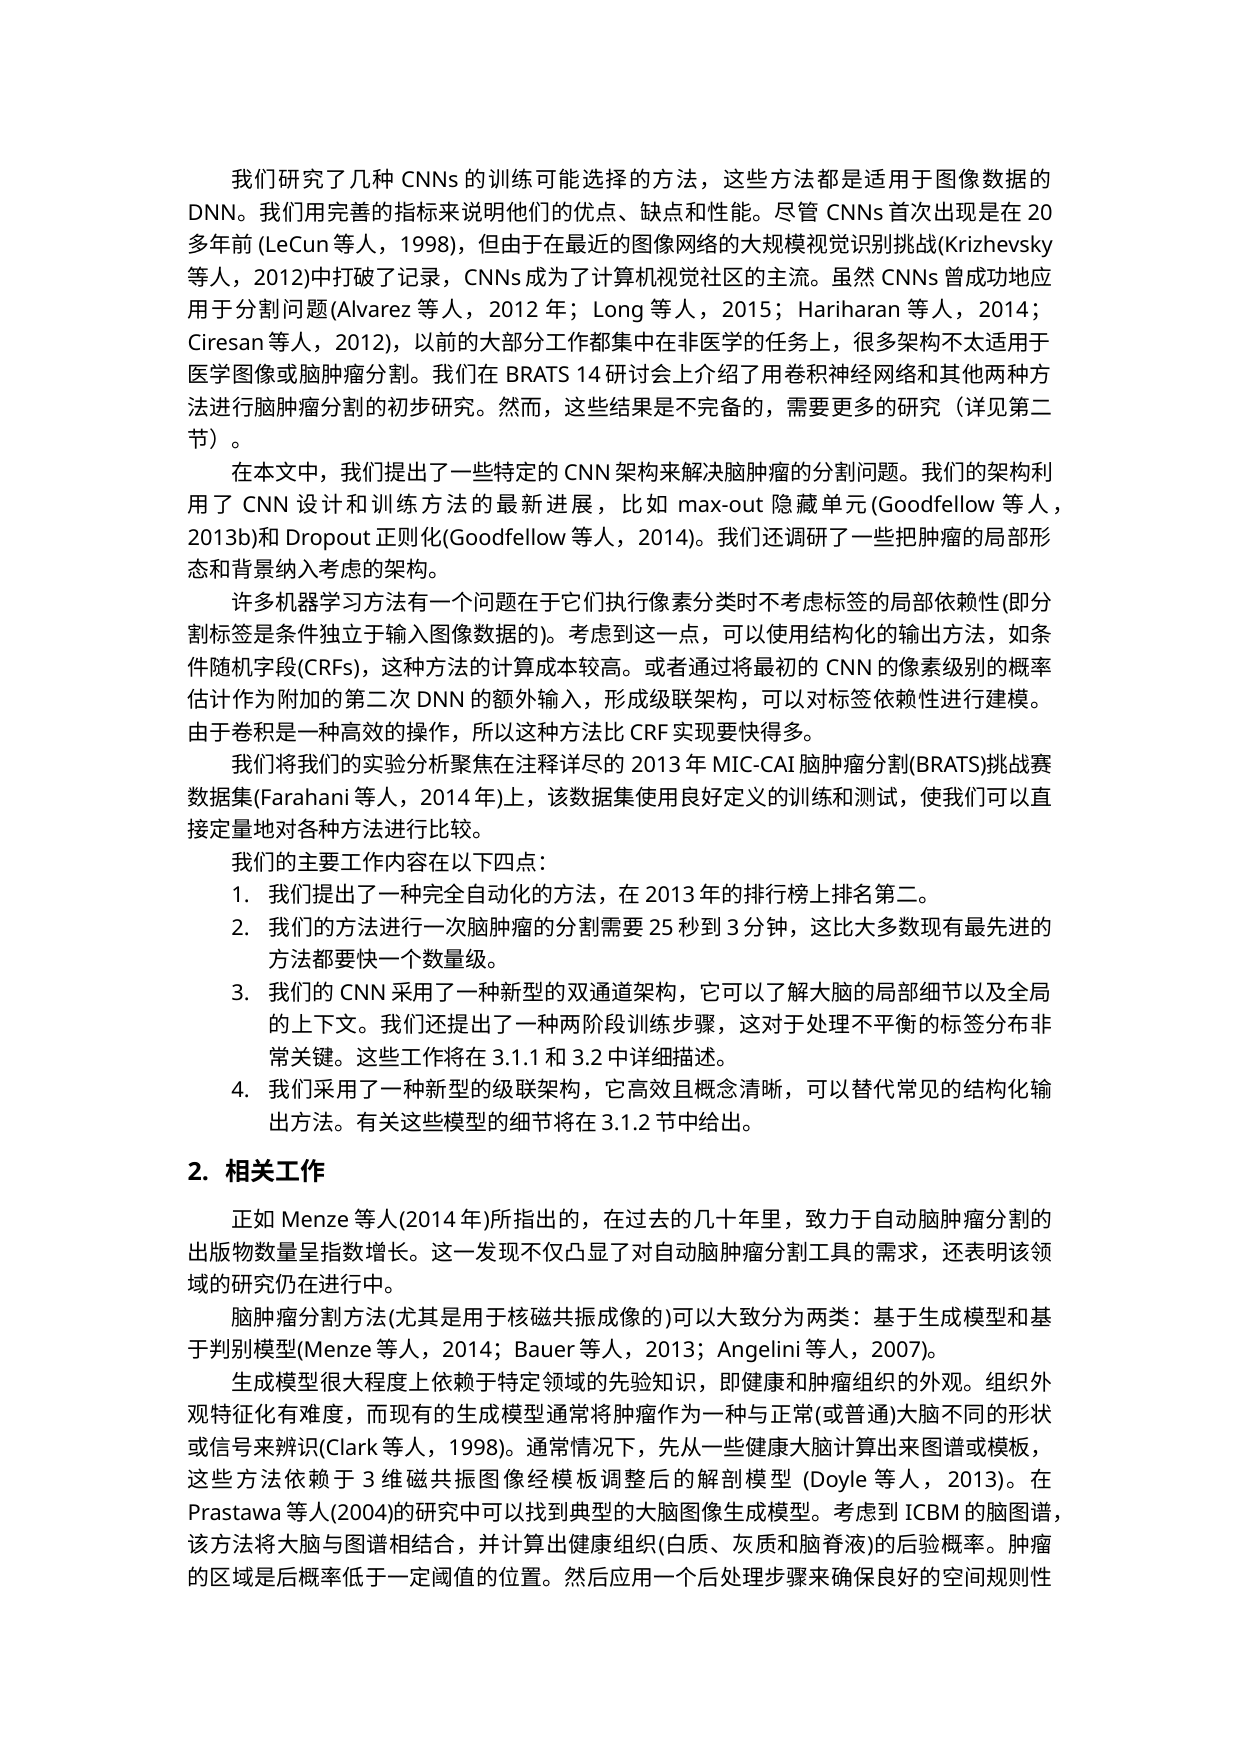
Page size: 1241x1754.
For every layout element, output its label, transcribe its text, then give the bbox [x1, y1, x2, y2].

text 我们研究了几种CNNs的训练可能选择的方法，这些方法都是适用于图像数据的DNN。我们用完善的指标来说明他们的优点、缺点和性能。尽管CNNs首次出现是在20多年前 (LeCun等人，1998)，但由于在最近的图像网络的大规模视觉识别挑战(Krizhevsky等人，2012)中打破了记录，CNNs成为了计算机视觉社区的主流。虽然CNNs曾成功地应用于分割问题(Alvarez等人，2012年；Long等人，2015；Hariharan等人，2014；Ciresan等人，2012)，以前的大部分工作都集中在非医学的任务上，很多架构不太适用于医学图像或脑肿瘤分割。我们在BRATS 14研讨会上介绍了用卷积神经网络和其他两种方法进行脑肿瘤分割的初步研究。然而，这些结果是不完备的，需要更多的研究（详见第二节）。 [187, 162, 1053, 454]
list 相关工作 [187, 1137, 1053, 1202]
text 我们将我们的实验分析聚焦在注释详尽的2013年MIC-CAI脑肿瘤分割(BRATS)挑战赛数据集(Farahani等人，2014年)上，该数据集使用良好定义的训练和测试，使我们可以直接定量地对各种方法进行比较。 [187, 747, 1053, 844]
text 正如Menze等人(2014年)所指出的，在过去的几十年里，致力于自动脑肿瘤分割的出版物数量呈指数增长。这一发现不仅凸显了对自动脑肿瘤分割工具的需求，还表明该领域的研究仍在进行中。 [187, 1202, 1053, 1299]
text 许多机器学习方法有一个问题在于它们执行像素分类时不考虑标签的局部依赖性(即分割标签是条件独立于输入图像数据的)。考虑到这一点，可以使用结构化的输出方法，如条件随机字段(CRFs)，这种方法的计算成本较高。或者通过将最初的CNN的像素级别的概率估计作为附加的第二次DNN的额外输入，形成级联架构，可以对标签依赖性进行建模。由于卷积是一种高效的操作，所以这种方法比CRF实现要快得多。 [187, 584, 1053, 747]
list 我们采用了一种新型的级联架构，它高效且概念清晰，可以替代常见的结构化输出方法。有关这些模型的细节将在3.1.2节中给出。 [231, 1072, 1053, 1137]
text 我们的主要工作内容在以下四点： [187, 844, 1053, 877]
text 脑肿瘤分割方法(尤其是用于核磁共振成像的)可以大致分为两类：基于生成模型和基于判别模型(Menze等人，2014；Bauer等人，2013；Angelini等人，2007)。 [187, 1299, 1053, 1364]
list 我们提出了一种完全自动化的方法，在2013年的排行榜上排名第二。 [231, 877, 1053, 909]
text 在本文中，我们提出了一些特定的CNN架构来解决脑肿瘤的分割问题。我们的架构利用了CNN设计和训练方法的最新进展，比如max-out隐藏单元(Goodfellow等人，2013b)和Dropout正则化(Goodfellow等人，2014)。我们还调研了一些把肿瘤的局部形态和背景纳入考虑的架构。 [187, 454, 1053, 584]
list 我们的CNN采用了一种新型的双通道架构，它可以了解大脑的局部细节以及全局的上下文。我们还提出了一种两阶段训练步骤，这对于处理不平衡的标签分布非常关键。这些工作将在3.1.1和3.2中详细描述。 [231, 974, 1053, 1072]
list 我们的方法进行一次脑肿瘤的分割需要25秒到3分钟，这比大多数现有最先进的方法都要快一个数量级。 [231, 909, 1053, 974]
